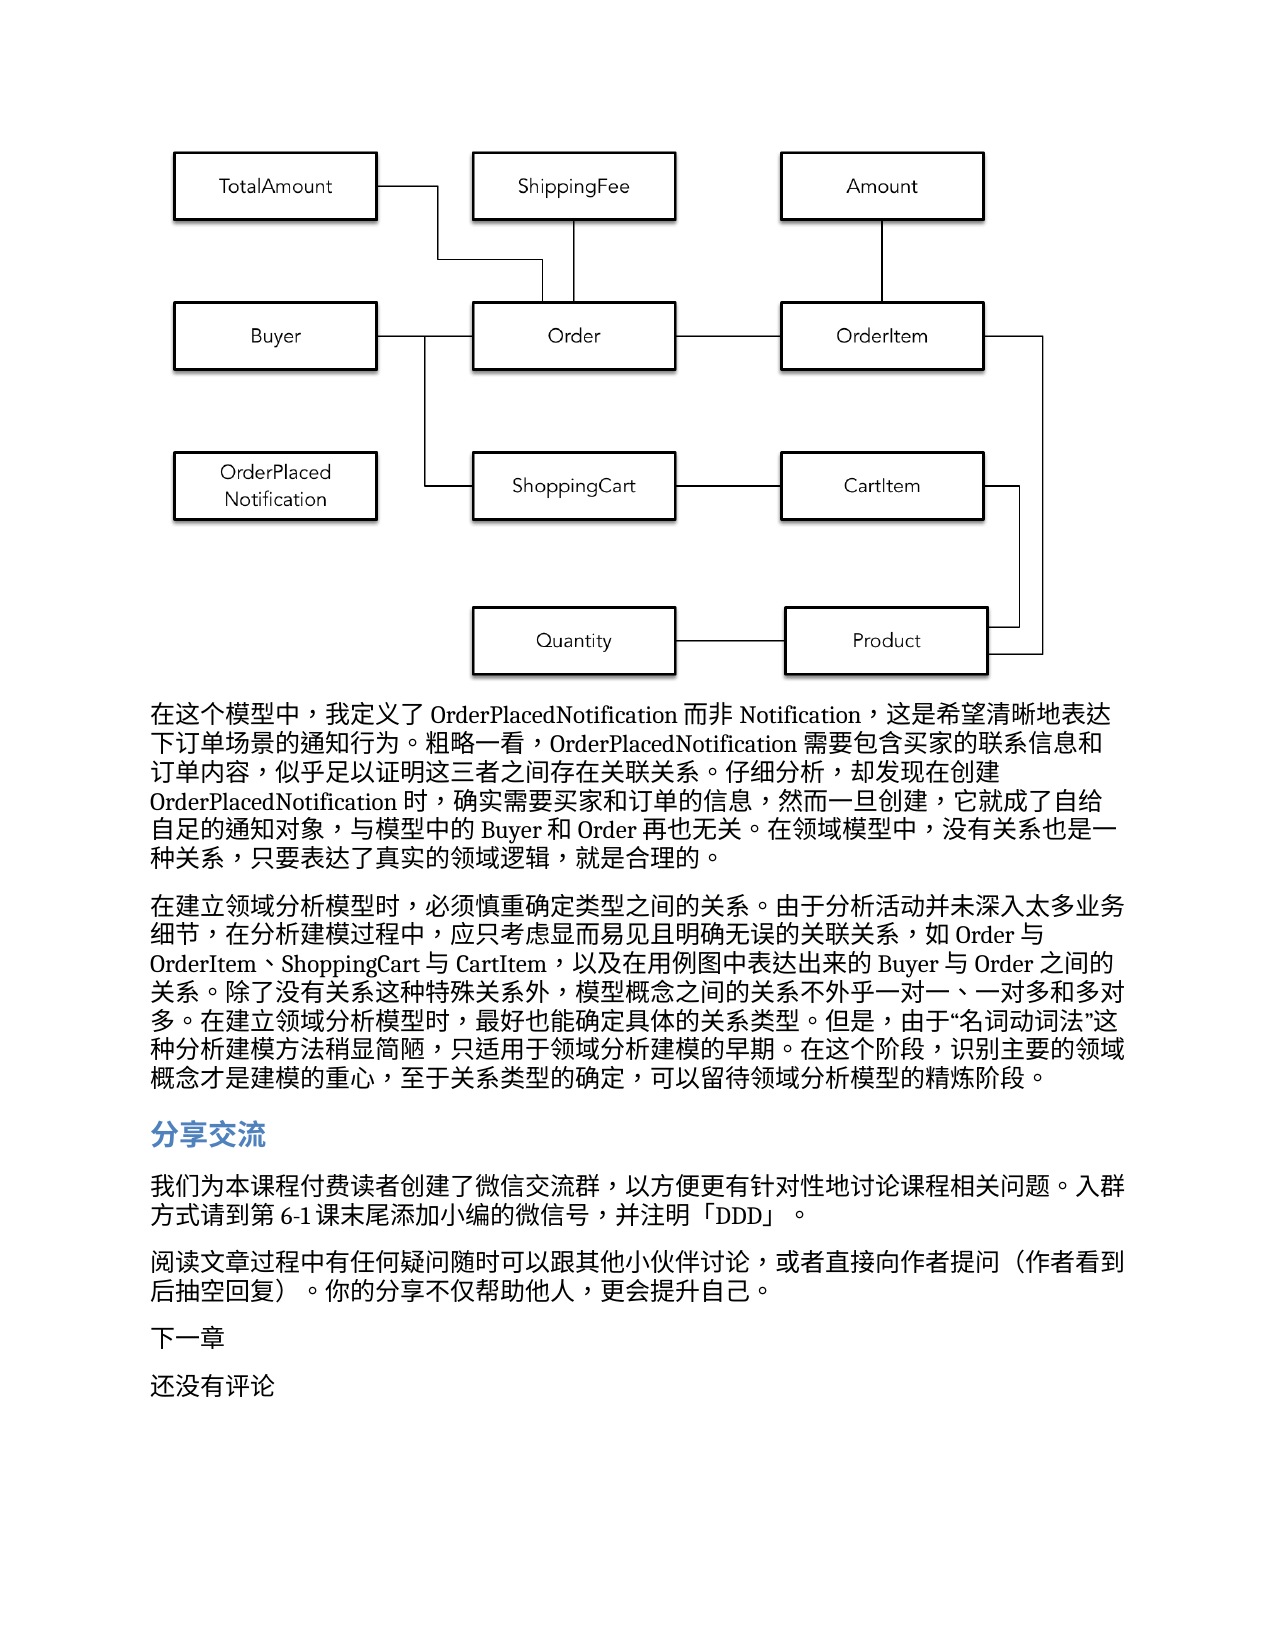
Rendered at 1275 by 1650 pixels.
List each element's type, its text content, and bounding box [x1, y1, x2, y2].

text 还没有评论 [150, 1373, 1125, 1402]
text 阅读文章过程中有任何疑问随时可以跟其他小伙伴讨论，或者直接向作者提问（作者看到后抽空回复）。你的分享不仅帮助他人，更会提升自己。 [150, 1249, 1125, 1307]
text 我们为本课程付费读者创建了微信交流群，以方便更有针对性地讨论课程相关问题。入群方式请到第 6-1 课末尾添加小编的微信号，并注明「DDD」。 [150, 1173, 1125, 1230]
text 在建立领域分析模型时，必须慎重确定类型之间的关系。由于分析活动并未深入太多业务细节，在分析建模过程中，应只考虑显而易见且明确无误的关联关系，如 Order 与 OrderItem、ShoppingCart 与 CartItem，以及在用例图中表达出来的 Buyer 与 Order 之间的关系。除了没有关系这种特殊关系外，模型概念之间的关系不外乎一对一、一对多和多对多。在建立领域分析模型时，最好也能确定具体的关系类型。但是，由于“名词动词法”这种分析建模方法稍显简陋，只适用于领域分析建模的早期。在这个阶段，识别主要的领域概念才是建模的重心，至于关系类型的确定，可以留待领域分析模型的精炼阶段。 [150, 892, 1125, 1094]
picture [168, 150, 1044, 683]
text 在这个模型中，我定义了 OrderPlacedNotification 而非 Notification，这是希望清晰地表达下订单场景的通知行为。粗略一看，OrderPlacedNotification 需要包含买家的联系信息和订单内容，似乎足以证明这三者之间存在关联关系。仔细分析，却发现在创建 OrderPlacedNotification 时，确实需要买家和订单的信息，然而一旦创建，它就成了自给自足的通知对象，与模型中的 Buyer 和 Order 再也无关。在领域模型中，没有关系也是一种关系，只要表达了真实的领域逻辑，就是合理的。 [150, 701, 1125, 874]
subtitle 分享交流 [150, 1114, 1125, 1154]
text 下一章 [150, 1325, 1125, 1354]
